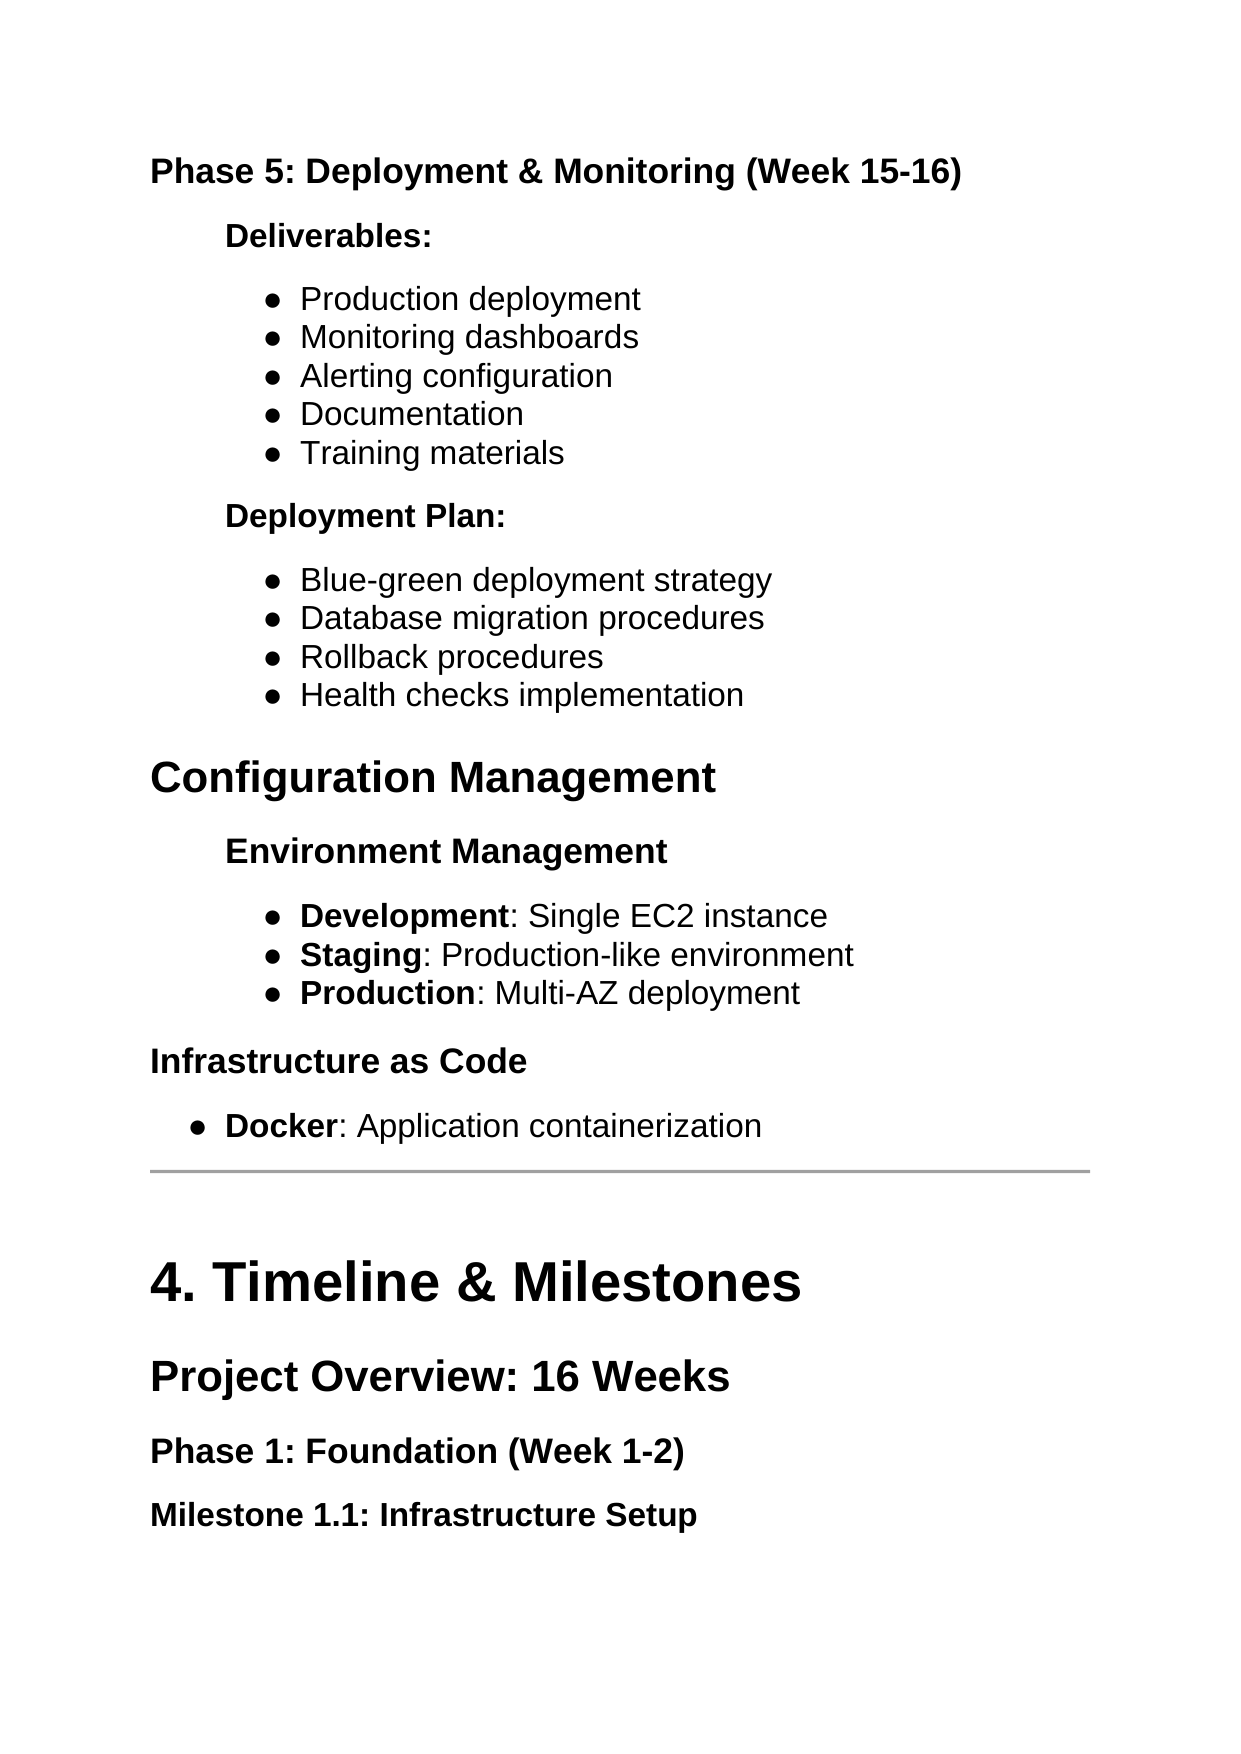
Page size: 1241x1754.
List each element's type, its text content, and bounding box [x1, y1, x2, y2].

subtitle Phase 1: Foundation (Week 1-2) [150, 1430, 1090, 1471]
text Deployment Plan: [225, 496, 1090, 535]
subtitle Environment Management [225, 831, 1090, 871]
subtitle 4. Timeline & Milestones [150, 1248, 1090, 1313]
text Deliverables: [225, 216, 1090, 254]
list Production deployment [262, 279, 1090, 318]
subtitle Configuration Management [150, 751, 1090, 801]
list Docker: Application containerization [187, 1106, 1090, 1145]
subtitle Infrastructure as Code [150, 1041, 1090, 1081]
subtitle Phase 5: Deployment & Monitoring (Week 15-16) [150, 150, 1090, 191]
list Database migration procedures [262, 598, 1090, 637]
list Health checks implementation [262, 675, 1090, 713]
text Milestone 1.1: Infrastructure Setup [150, 1496, 1090, 1534]
list Development: Single EC2 instance [262, 896, 1090, 935]
list Production: Multi-AZ deployment [262, 973, 1090, 1012]
list Documentation [262, 394, 1090, 433]
list Monitoring dashboards [262, 318, 1090, 356]
list Staging: Production-like environment [262, 935, 1090, 973]
subtitle Project Overview: 16 Weeks [150, 1350, 1090, 1401]
list Blue-green deployment strategy [262, 560, 1090, 598]
list Alerting configuration [262, 356, 1090, 394]
list Rollback procedures [262, 637, 1090, 675]
list Training materials [262, 433, 1090, 471]
